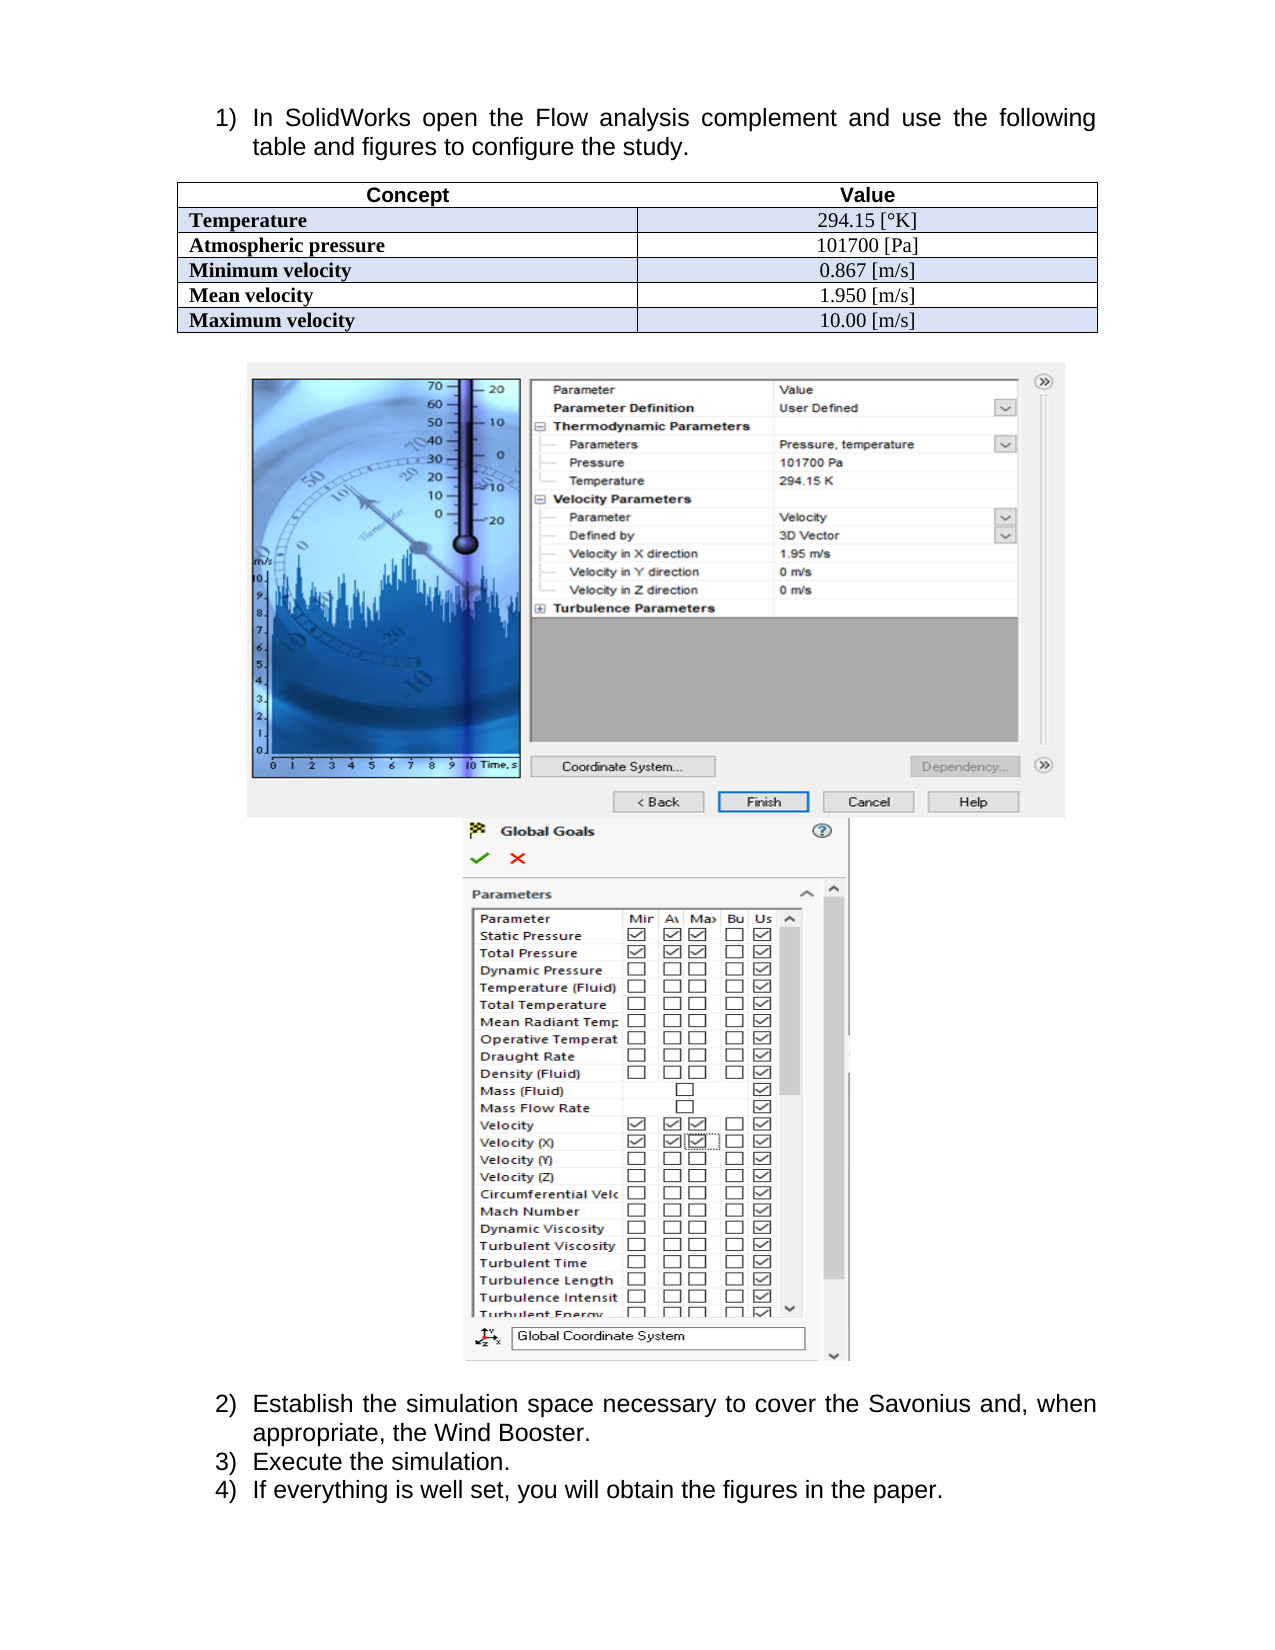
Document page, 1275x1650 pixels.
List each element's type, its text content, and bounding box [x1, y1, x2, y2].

list Execute the simulation. [215, 1447, 1098, 1475]
table_cell 0.867 [m/s] [638, 258, 1097, 282]
table_cell Maximum velocity [178, 308, 637, 332]
table_cell Minimum velocity [178, 258, 637, 282]
table_cell Atmospheric pressure [178, 233, 637, 257]
picture [246, 362, 1066, 1361]
table_header Value [638, 183, 1097, 207]
table_cell 294.15 [°K] [638, 208, 1097, 232]
table_cell 10.00 [m/s] [638, 308, 1097, 332]
list In SolidWorks open the Flow analysis complement and use the following table and figures to configure the study. [215, 103, 1098, 161]
table_cell Mean velocity [178, 283, 637, 307]
list If everything is well set, you will obtain the figures in the paper. [215, 1475, 1098, 1504]
table_cell 1.950 [m/s] [638, 283, 1097, 307]
table_cell 101700 [Pa] [638, 233, 1097, 257]
table_header Concept [178, 183, 637, 207]
table_cell Temperature [178, 208, 637, 232]
list Establish the simulation space necessary to cover the Savonius and, when appropriate, the Wind Booster. [215, 1389, 1098, 1447]
